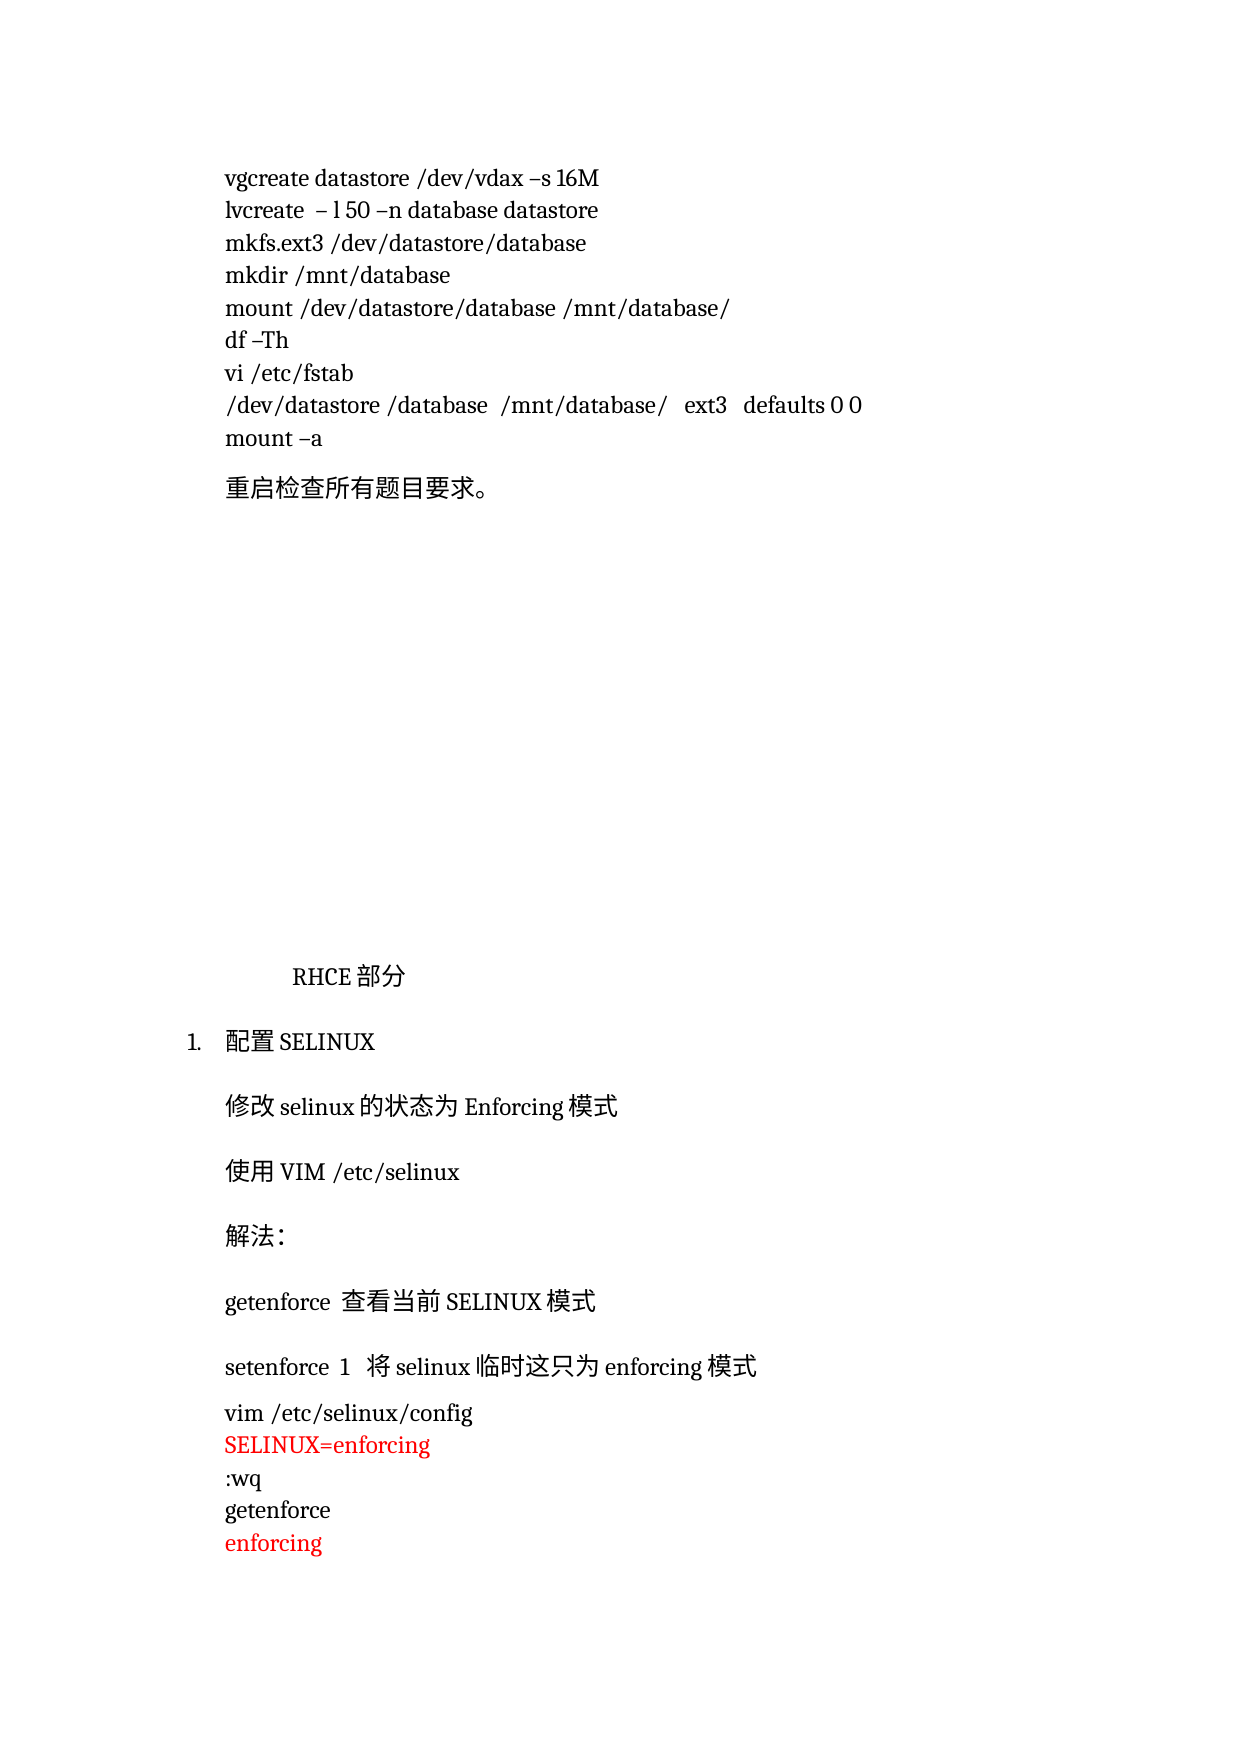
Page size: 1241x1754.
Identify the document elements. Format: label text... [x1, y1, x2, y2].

list 配置SELINUX [187, 1007, 1053, 1072]
text 修改selinux的状态为Enforcing模式 [225, 1072, 1053, 1137]
list mount /dev/datastore/database /mnt/database/ [225, 292, 1053, 324]
text SELINUX=enforcing [225, 1429, 1053, 1462]
list lvcreate – l 50 –n database datastore [225, 194, 1053, 227]
text RHCE部分 [187, 942, 1053, 1007]
list mount –a [225, 422, 1053, 454]
text 使用VIM /etc/selinux [225, 1137, 1053, 1202]
list mkdir /mnt/database [225, 259, 1053, 292]
text getenforce 查看当前SELINUX模式 [225, 1267, 1053, 1332]
list mkfs.ext3 /dev/datastore/database [225, 227, 1053, 259]
text :wq [225, 1462, 1053, 1494]
text getenforce [225, 1494, 1053, 1527]
list vi /etc/fstab [225, 357, 1053, 389]
text enforcing [225, 1527, 1053, 1559]
list df –Th [225, 324, 1053, 357]
list 重启检查所有题目要求。 [225, 454, 1053, 519]
list vgcreate datastore /dev/vdax –s 16M [225, 162, 1053, 194]
text setenforce 1 将selinux临时这只为enforcing模式 [225, 1332, 1053, 1397]
text vim /etc/selinux/config [225, 1397, 1053, 1429]
list /dev/datastore /database /mnt/database/ ext3 defaults 0 0 [225, 389, 1053, 422]
text 解法： [225, 1202, 1053, 1267]
